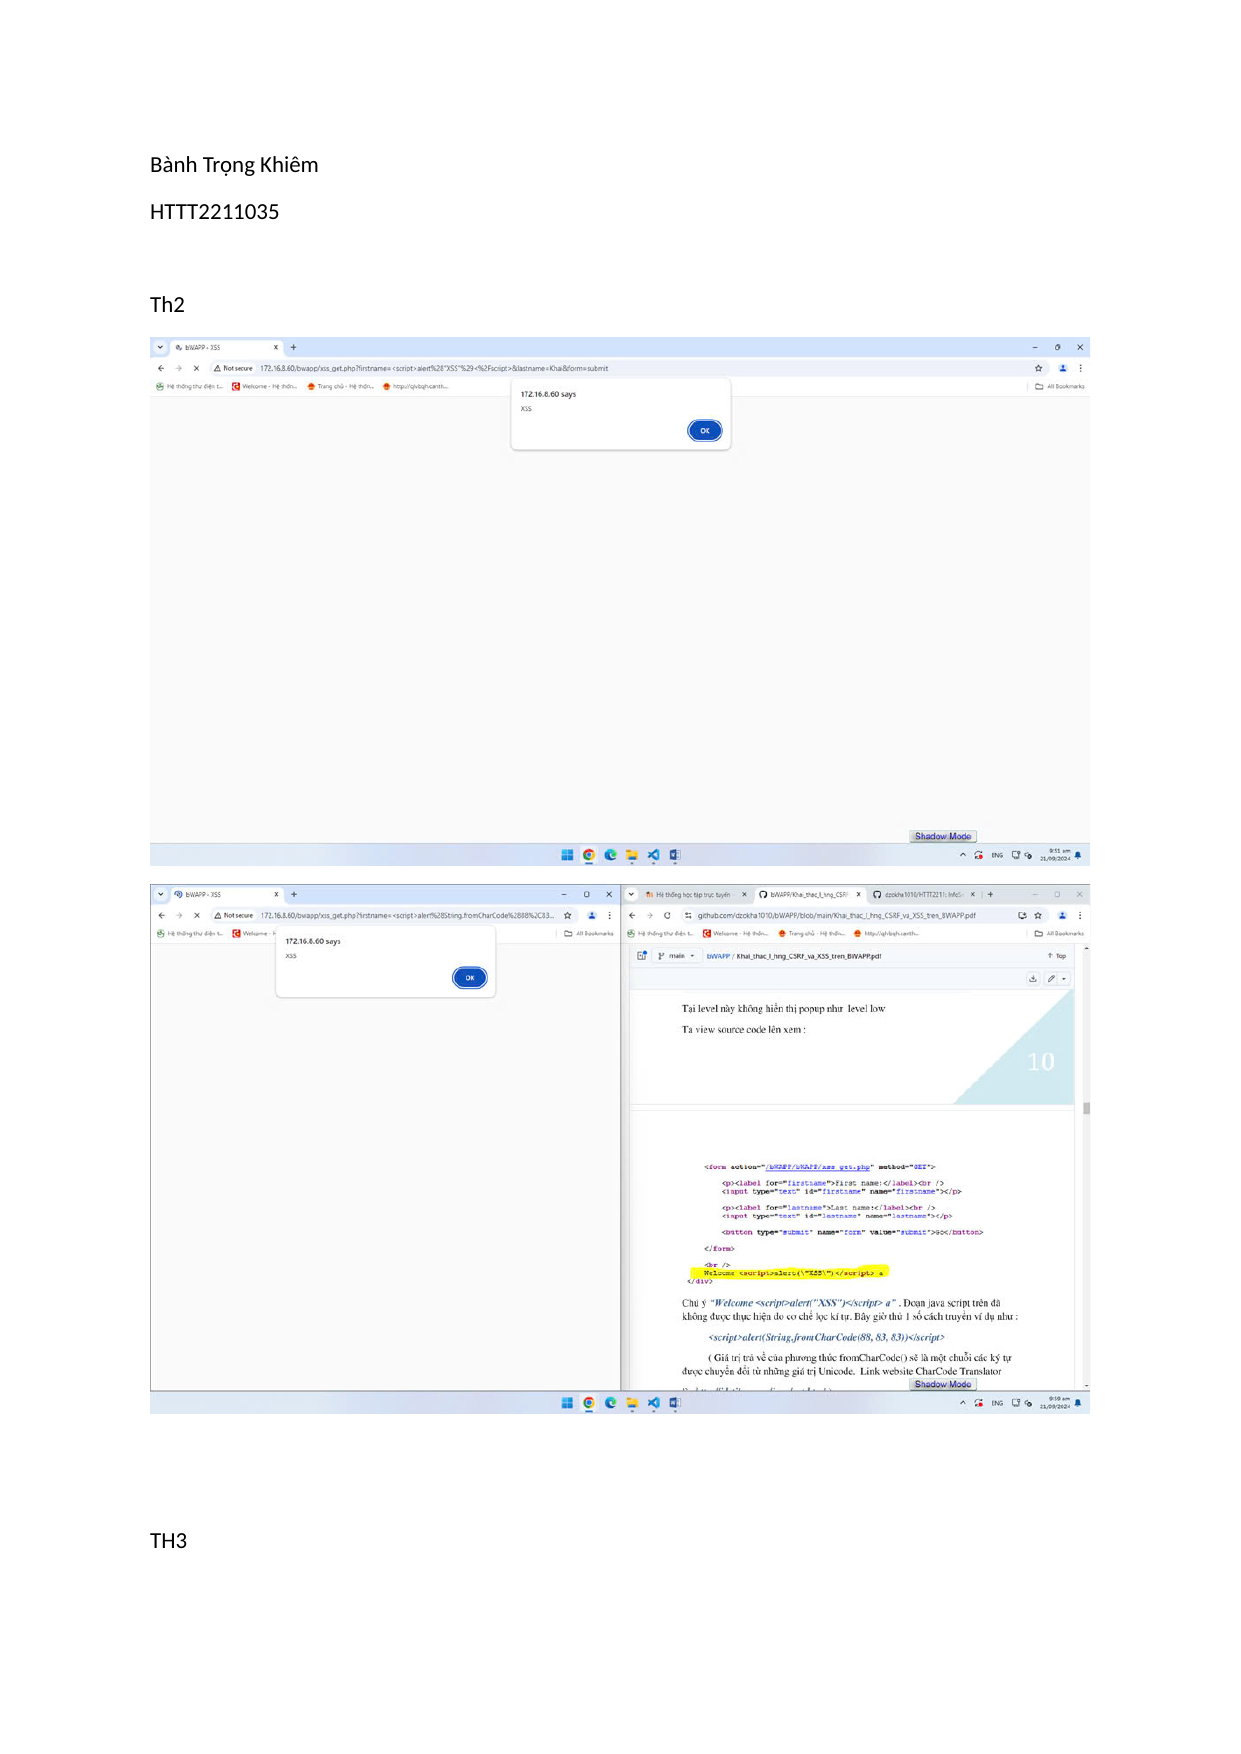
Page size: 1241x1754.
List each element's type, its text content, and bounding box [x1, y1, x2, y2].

text TH3 [150, 1526, 1090, 1554]
text Th2 [150, 291, 1090, 319]
picture [150, 884, 1091, 1414]
text HTTT2211035 [150, 197, 1090, 225]
text Bành Trọng Khiêm [150, 150, 1090, 178]
picture [150, 337, 1091, 866]
